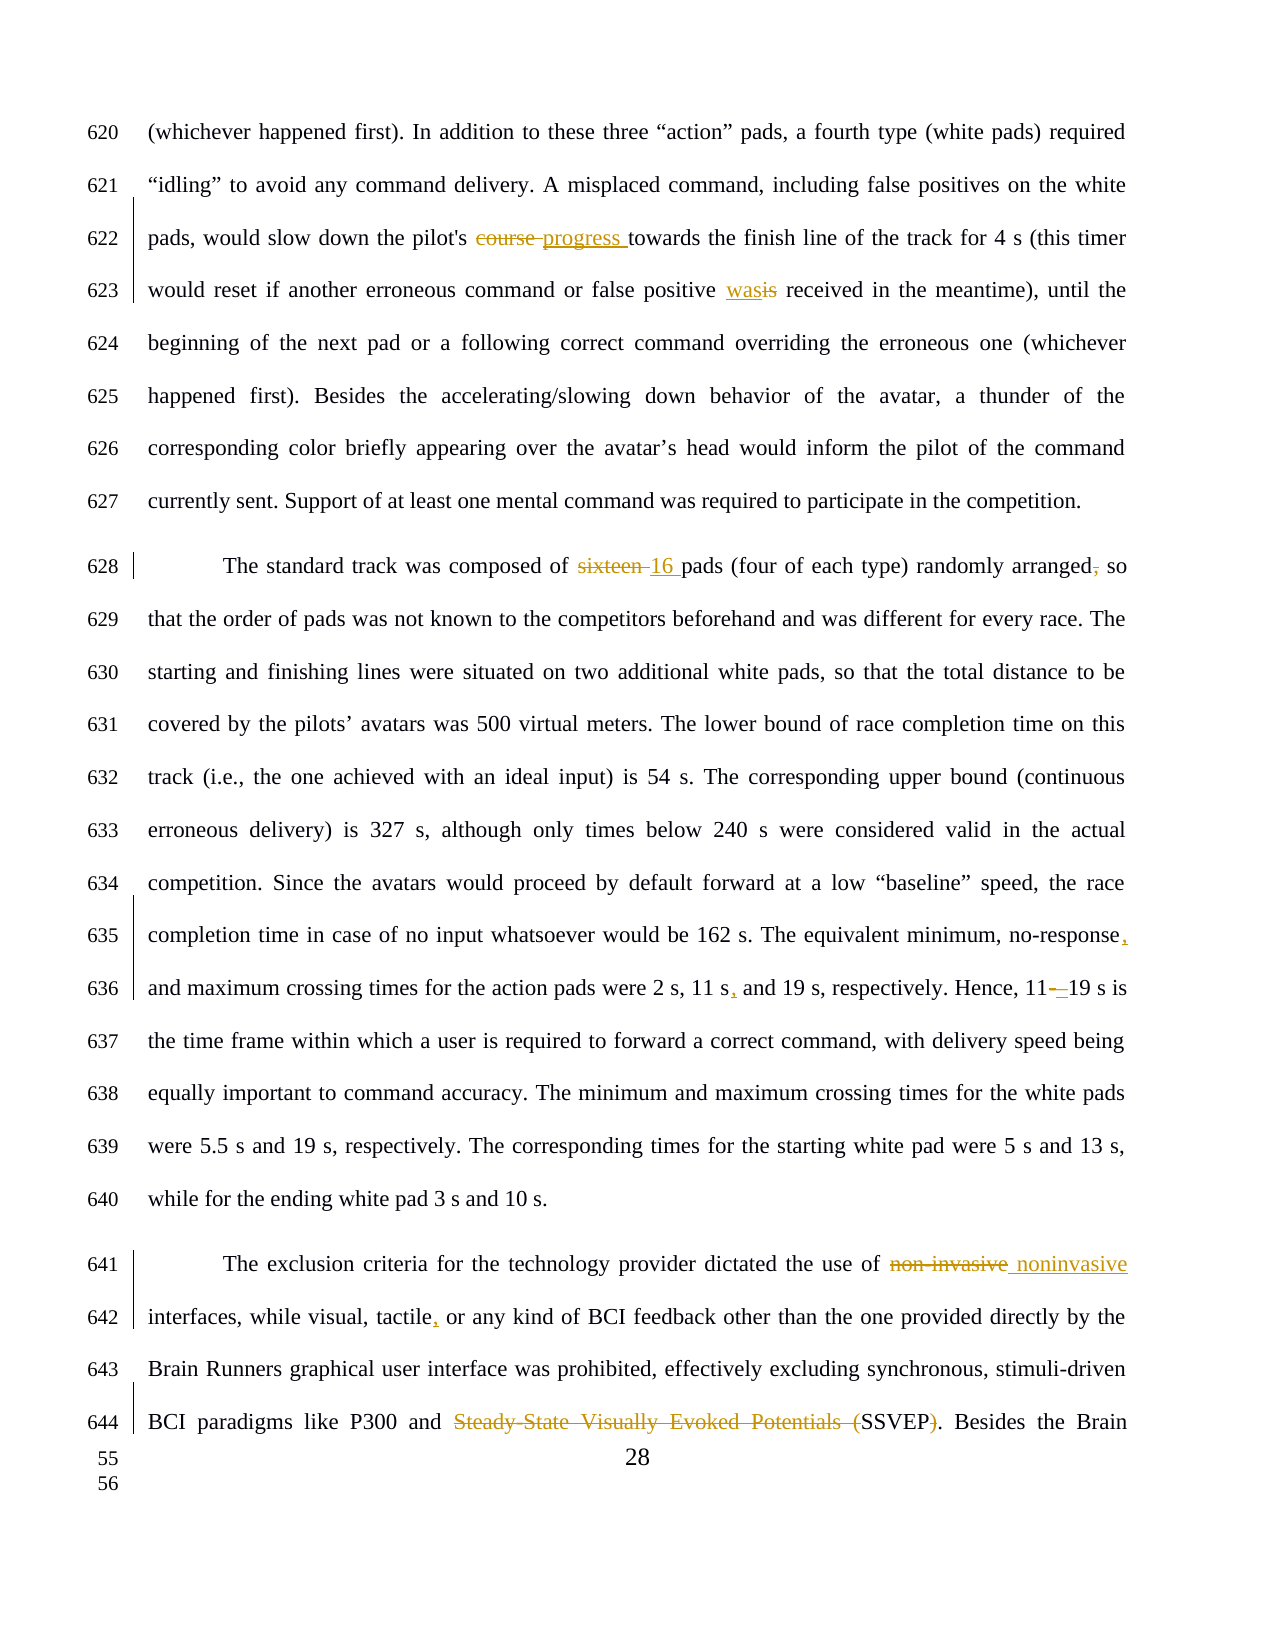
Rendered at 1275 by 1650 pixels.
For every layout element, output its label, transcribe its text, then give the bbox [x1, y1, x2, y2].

text The standard track was composed of pads (four of each type) randomly arranged so that the order of pads was not known to the competitors beforehand and was different for every race. The starting and finishing lines were situated on two additional white pads, so that the total distance to be covered by the pilots’ avatars was 500 virtual meters. The lower bound of race completion time on this track (i.e., the one achieved with an ideal input) is 54 s. The corresponding upper bound (continuous erroneous delivery) is 327 s, although only times below 240 s were considered valid in the actual competition. Since the avatars would proceed by default forward at a low “baseline” speed, the race completion time in case of no input whatsoever would be 162 s. The equivalent minimum, no-response and maximum crossing times for the action pads were 2 s, 11 s and 19 s, respectively. Hence, 1119 s is the time frame within which a user is required to forward a correct command, with delivery speed being equally important to command accuracy. The minimum and maximum crossing times for the white pads were 5.5 s and 19 s, respectively. The corresponding times for the starting white pad were 5 s and 13 s, while for the ending white pad 3 s and 10 s. [148, 552, 1127, 1211]
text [148, 1250, 1127, 1434]
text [148, 118, 1127, 513]
